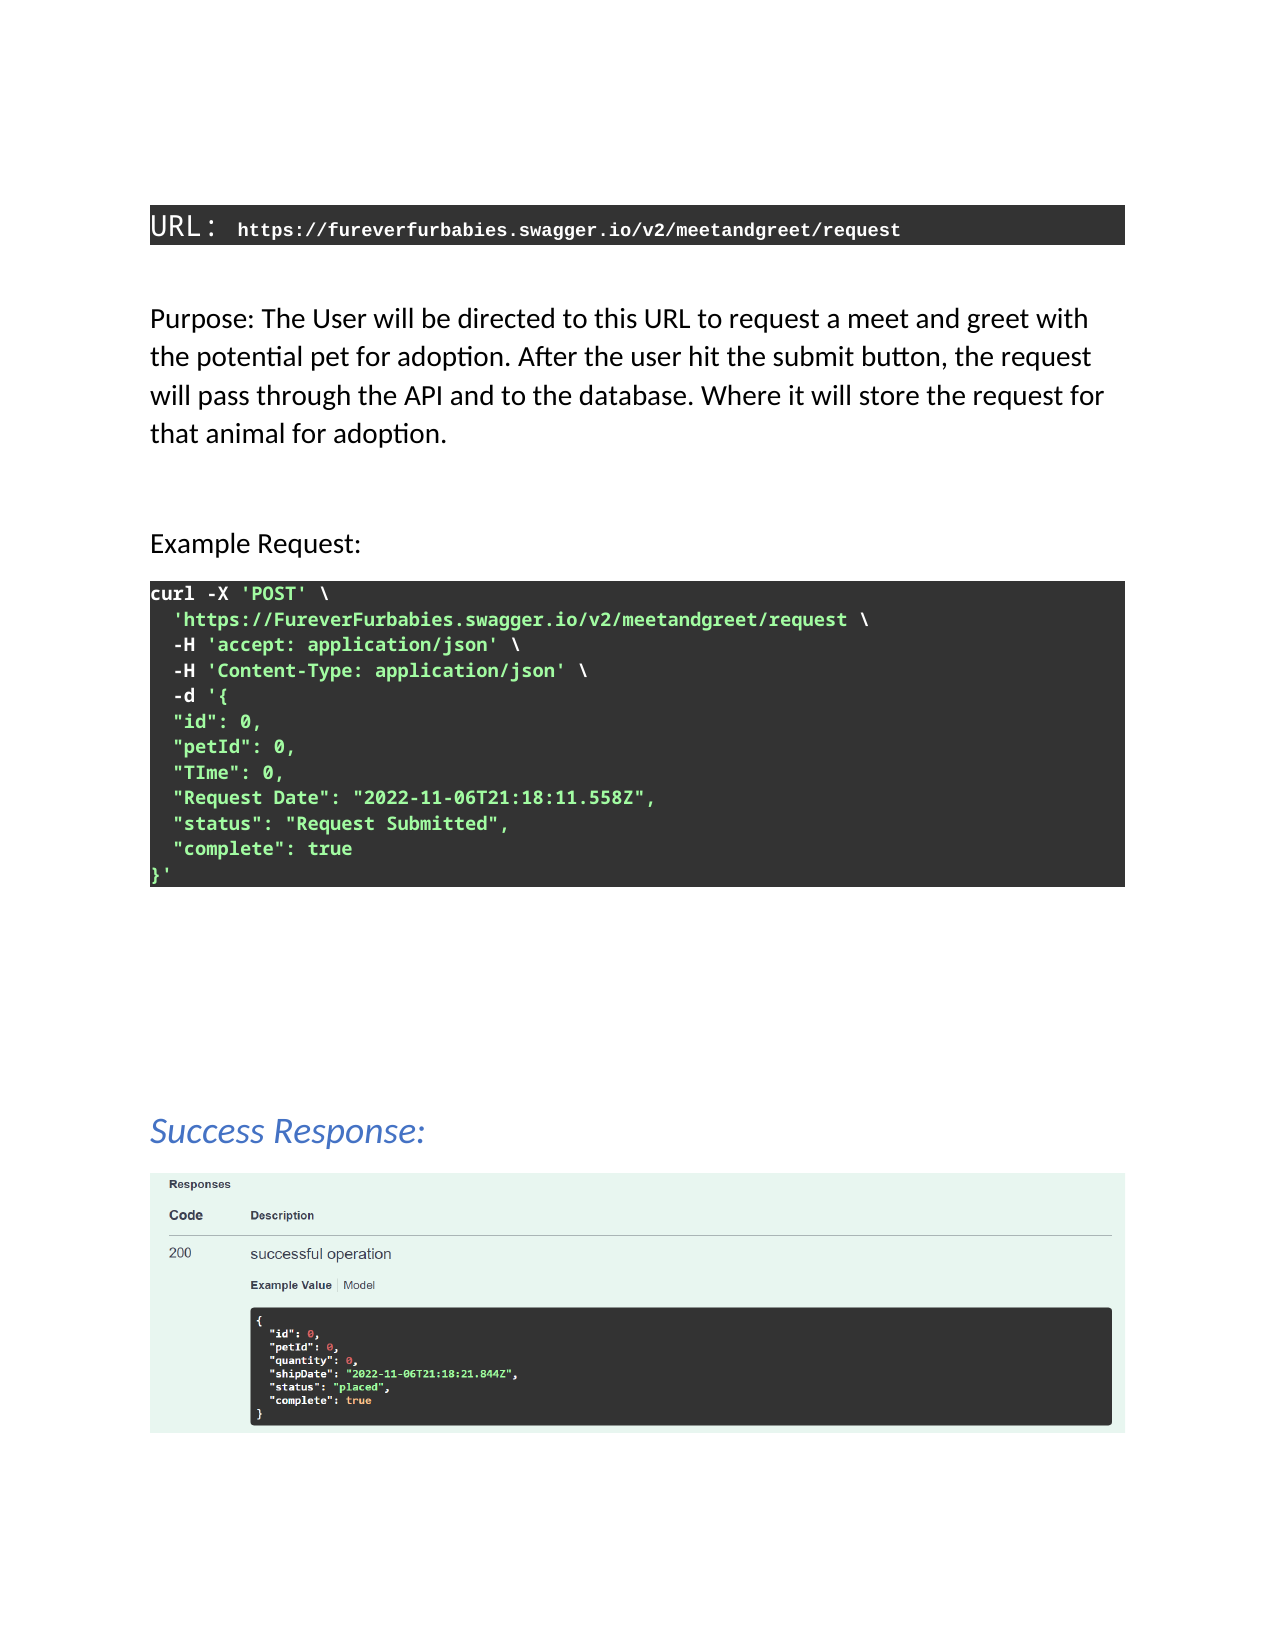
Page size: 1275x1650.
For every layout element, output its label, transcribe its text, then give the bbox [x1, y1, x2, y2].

text "TIme": 0, [150, 759, 1125, 785]
text -d '{ [150, 683, 1125, 708]
text "Request Date": "2022-11-06T21:18:11.558Z", [150, 785, 1125, 810]
text "petId": 0, [150, 734, 1125, 759]
text -H 'Content-Type: application/json' \ [150, 657, 1125, 683]
text Success Response: [150, 1107, 1125, 1153]
text curl -X 'POST' \ [150, 581, 1125, 606]
text "status": "Request Submitted", [150, 810, 1125, 836]
text 'https://FureverFurbabies.swagger.io/v2/meetandgreet/request \ [150, 606, 1125, 632]
text "id": 0, [150, 708, 1125, 734]
text -H 'accept: application/json' \ [150, 632, 1125, 657]
picture [150, 1173, 1125, 1433]
text Example Request: [150, 525, 1125, 561]
text Purpose: The User will be directed to this URL to request a meet and greet with the potential pet for adoption. After the user hit the submit button, the request will pass through the API and to the database. Where it will store the request for that animal for adoption. [150, 300, 1125, 451]
text "complete": true [150, 836, 1125, 861]
text }' [150, 861, 1125, 887]
text URL: https://fureverfurbabies.swagger.io/v2/meetandgreet/request [150, 205, 1125, 245]
